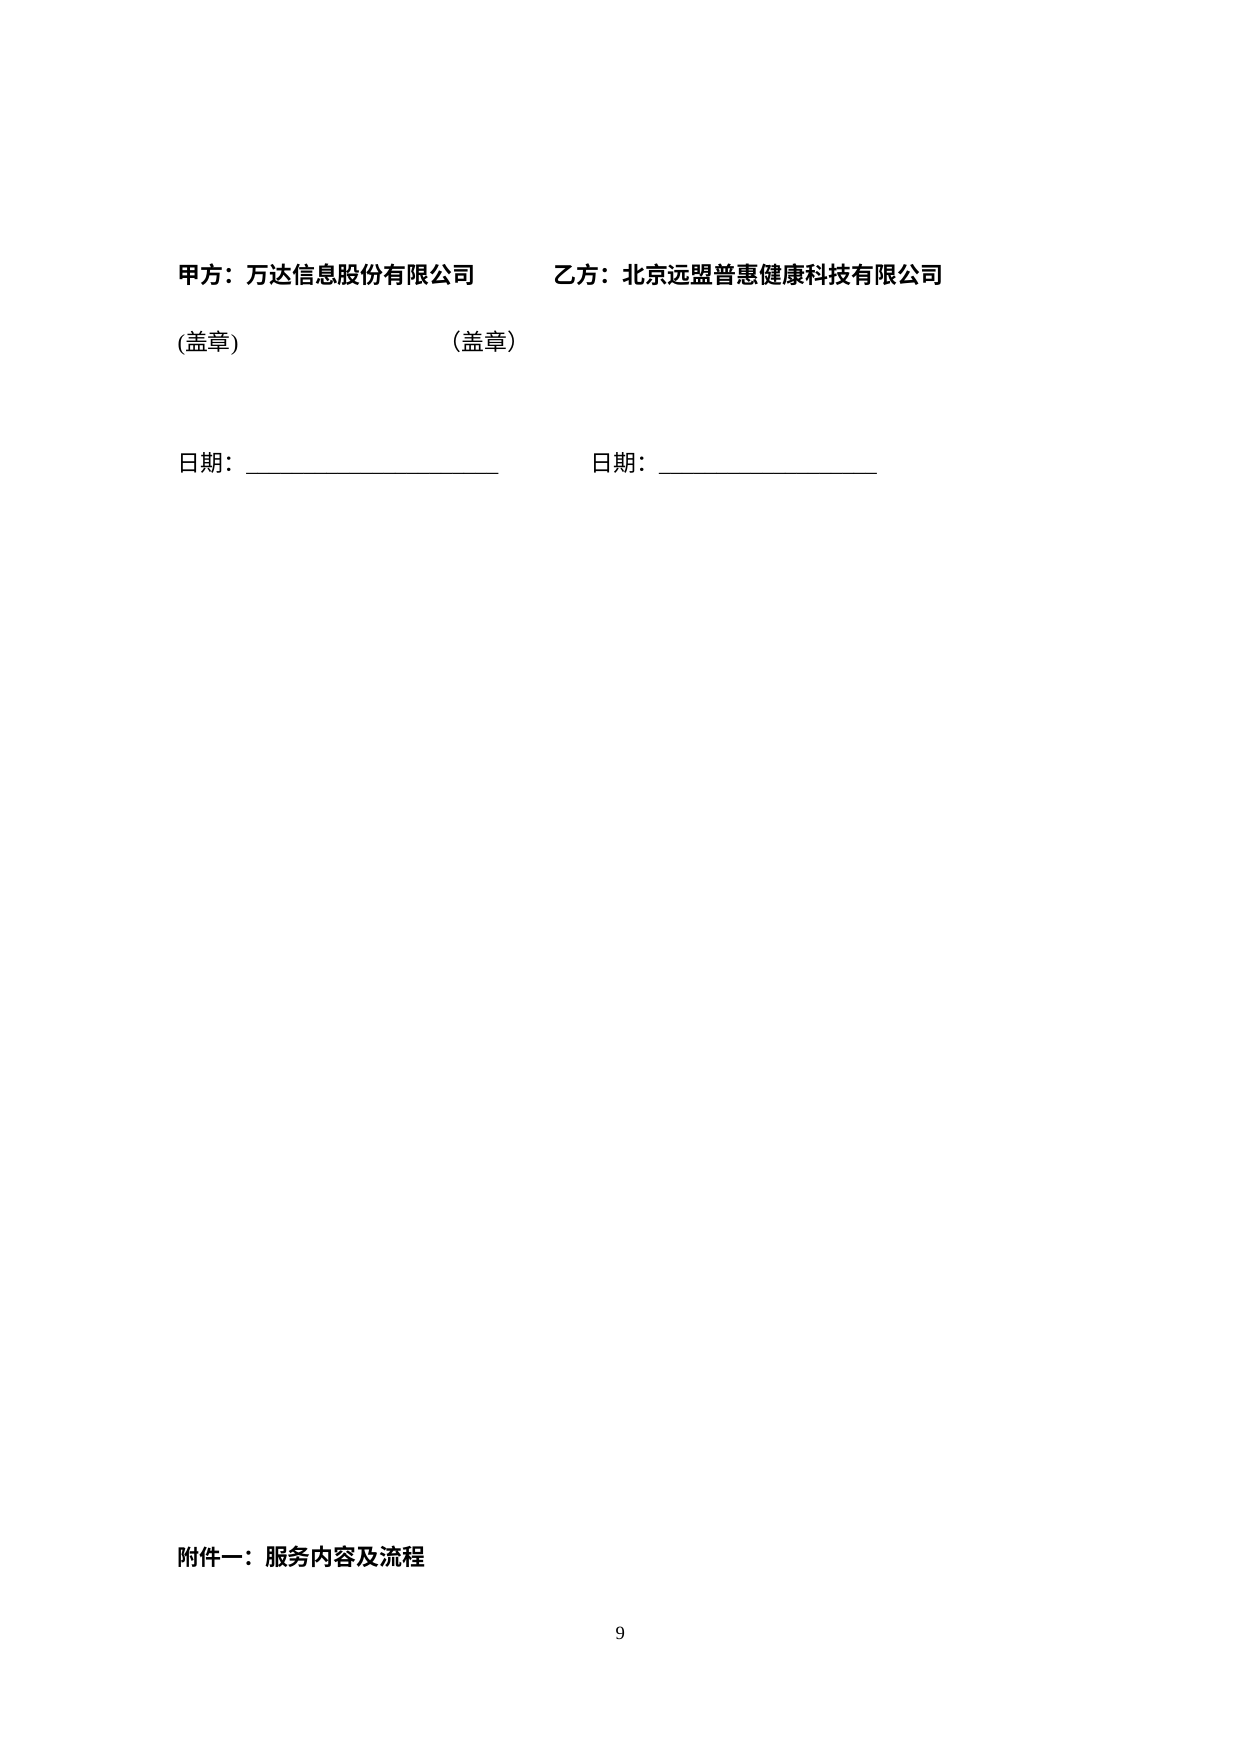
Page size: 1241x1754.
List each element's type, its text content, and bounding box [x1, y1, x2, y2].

text 甲方：万达信息股份有限公司 乙方：北京远盟普惠健康科技有限公司 [177, 257, 1063, 291]
text (盖章) （盖章） [177, 323, 1063, 357]
text 附件一：服务内容及流程 [177, 1538, 1063, 1572]
text 日期：______________________ 日期：___________________ [177, 445, 1063, 478]
